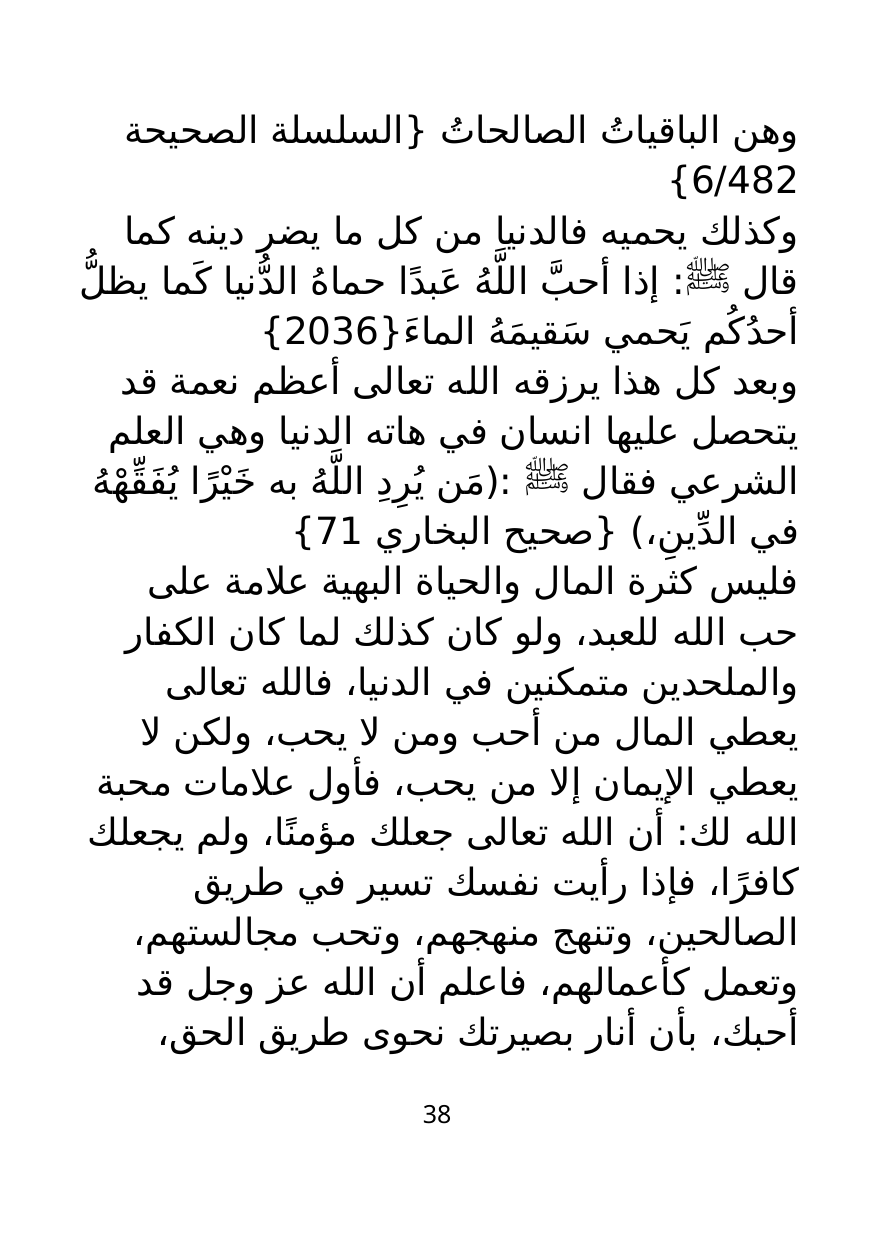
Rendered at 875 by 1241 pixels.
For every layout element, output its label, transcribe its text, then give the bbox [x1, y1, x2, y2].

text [75, 560, 799, 1054]
text وكذلك يحميه فالدنيا من كل ما يضر دينه كما قال ﷺ: إذا أحبَّ اللَّهُ عَبدًا حماهُ الدُّنيا كَما يظلُّ أحدُكُم يَحمي سَقيمَهُ الماءَ{2036} [75, 209, 799, 353]
text وبعد كل هذا يرزقه الله تعالى أعظم نعمة قد يتحصل عليها انسان في هاته الدنيا وهي العلم الشرعي فقال ﷺ :(مَن يُرِدِ اللَّهُ به خَيْرًا يُفَقِّهْهُ في الدِّينِ،) {صحيح البخاري 71} [75, 359, 799, 553]
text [75, 109, 799, 203]
